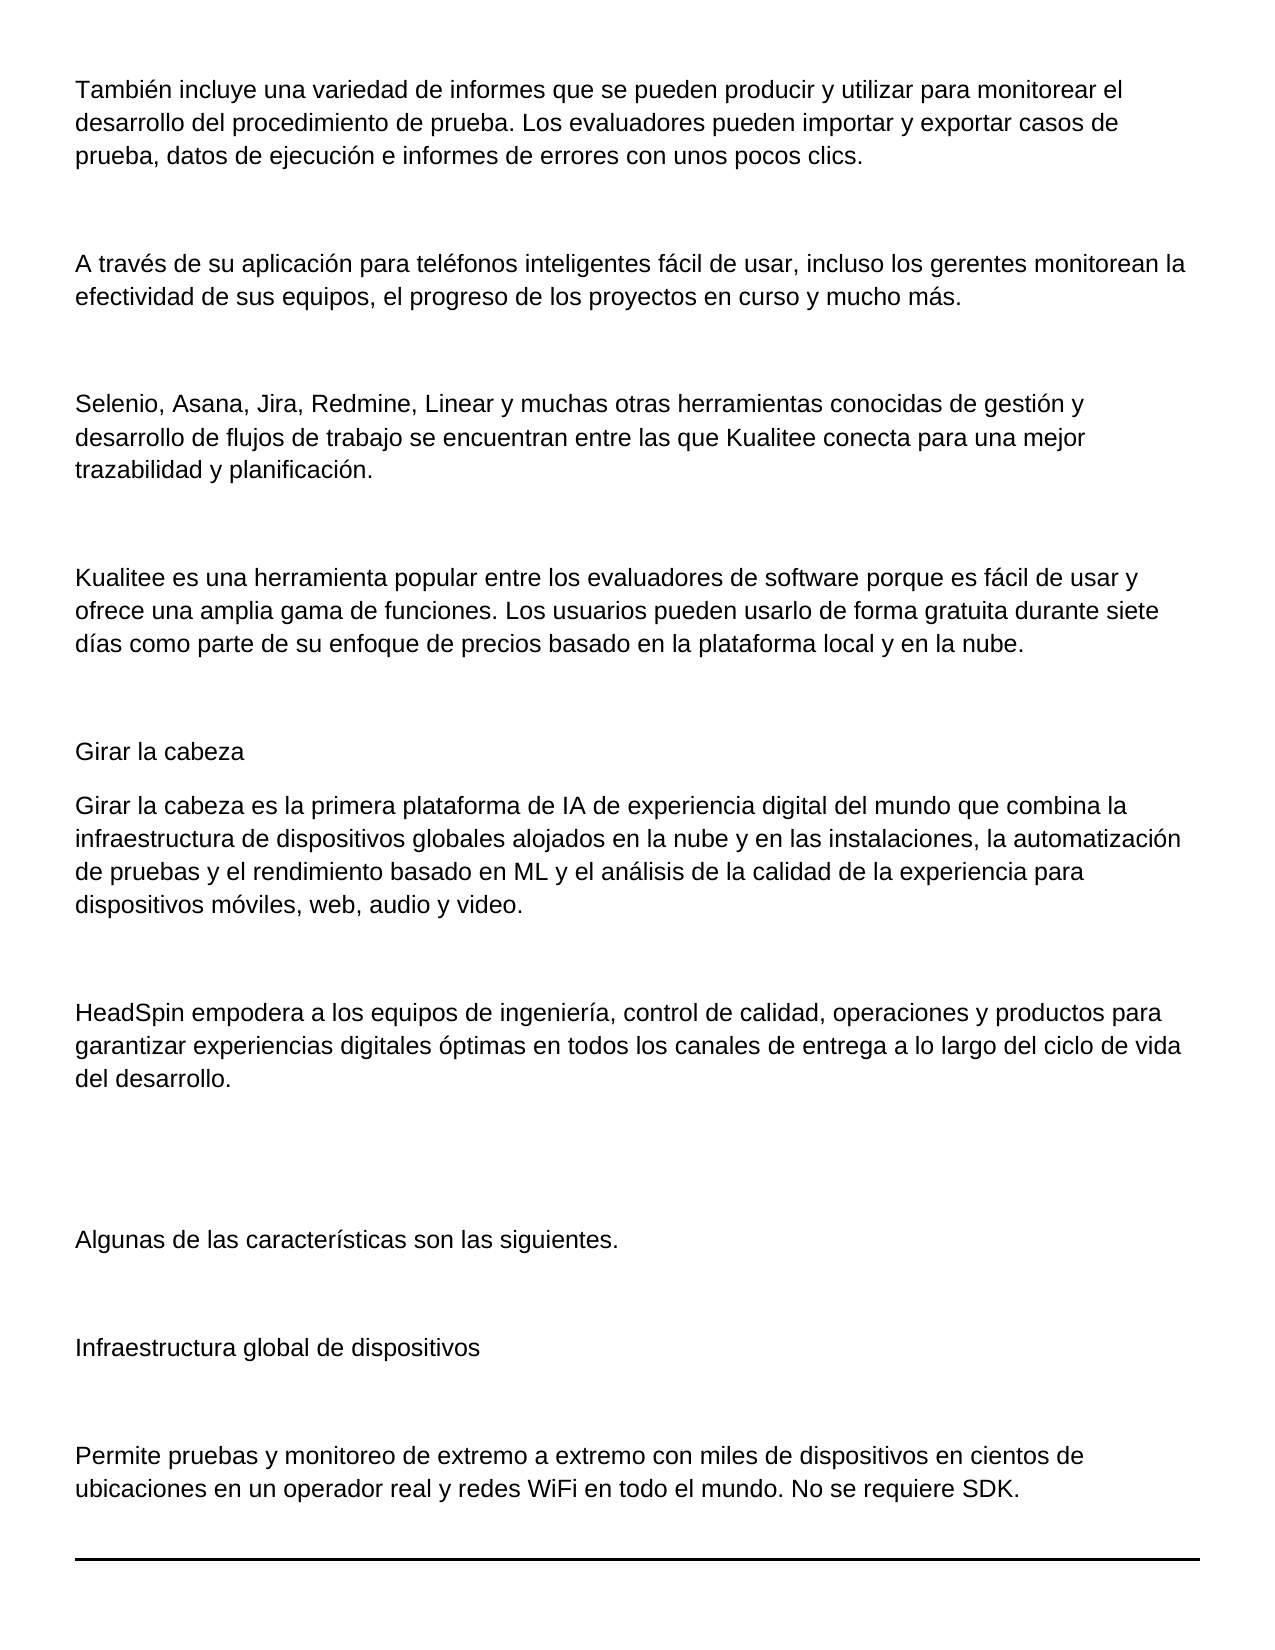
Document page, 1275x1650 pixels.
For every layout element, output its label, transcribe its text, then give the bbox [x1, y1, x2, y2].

text Kualitee es una herramienta popular entre los evaluadores de software porque es fácil de usar y ofrece una amplia gama de funciones. Los usuarios pueden usarlo de forma gratuita durante siete días como parte de su enfoque de precios basado en la plataforma local y en la nube. [75, 563, 1200, 658]
text HeadSpin empodera a los equipos de ingeniería, control de calidad, operaciones y productos para garantizar experiencias digitales óptimas en todos los canales de entrega a lo largo del ciclo de vida del desarrollo. [75, 998, 1200, 1092]
text Permite pruebas y monitoreo de extremo a extremo con miles de dispositivos en cientos de ubicaciones en un operador real y redes WiFi en todo el mundo. No se requiere SDK. [75, 1441, 1200, 1502]
text Infraestructura global de dispositivos [75, 1333, 1200, 1362]
text Algunas de las características son las siguientes. [75, 1225, 1200, 1254]
text También incluye una variedad de informes que se pueden producir y utilizar para monitorear el desarrollo del procedimiento de prueba. Los evaluadores pueden importar y exportar casos de prueba, datos de ejecución e informes de errores con unos pocos clics. [75, 75, 1200, 170]
text A través de su aplicación para teléfonos inteligentes fácil de usar, incluso los gerentes monitorean la efectividad de sus equipos, el progreso de los proyectos en curso y mucho más. [75, 249, 1200, 311]
text Girar la cabeza [75, 737, 1200, 766]
text Girar la cabeza es la primera plataforma de IA de experiencia digital del mundo que combina la infraestructura de dispositivos globales alojados en la nube y en las instalaciones, la automatización de pruebas y el rendimiento basado en ML y el análisis de la calidad de la experiencia para dispositivos móviles, web, audio y video. [75, 791, 1200, 919]
text Selenio, Asana, Jira, Redmine, Linear y muchas otras herramientas conocidas de gestión y desarrollo de flujos de trabajo se encuentran entre las que Kualitee conecta para una mejor trazabilidad y planificación. [75, 389, 1200, 484]
